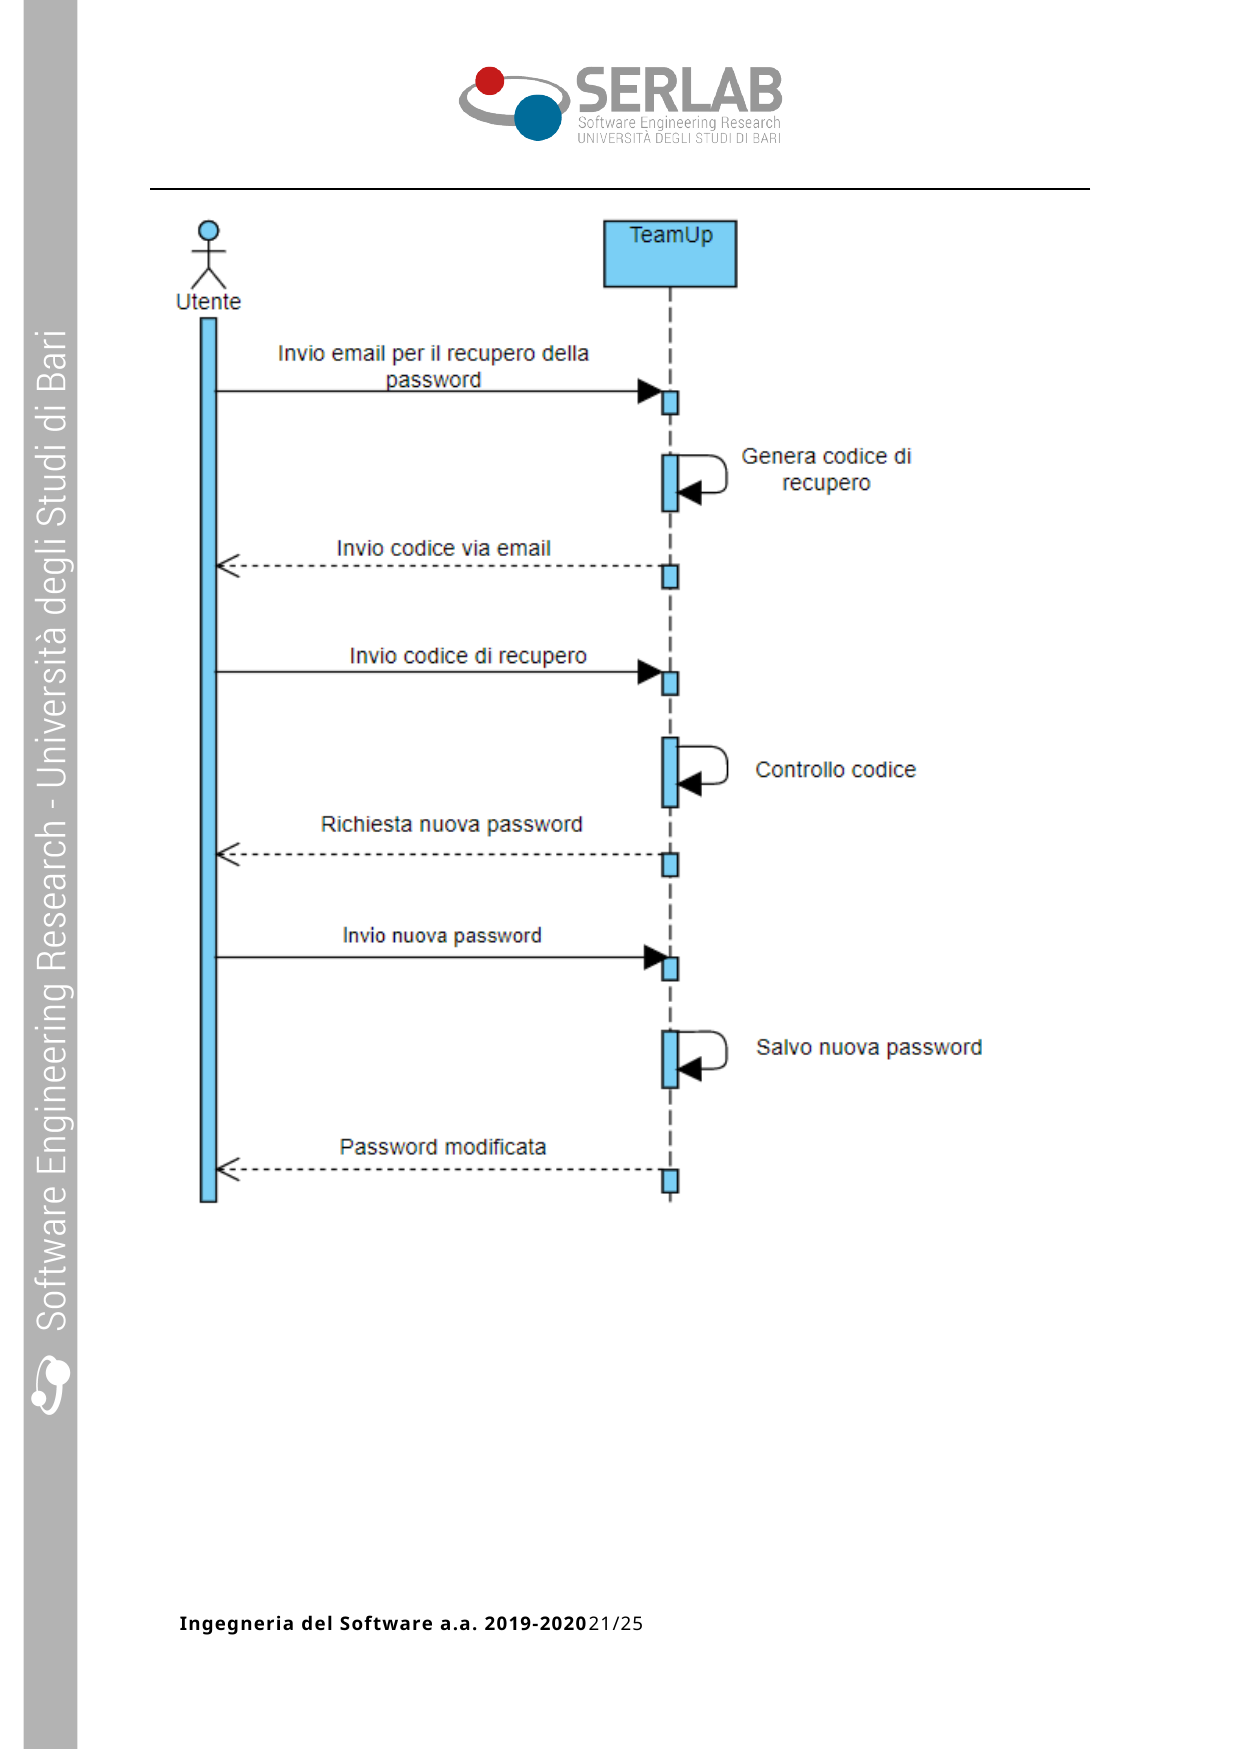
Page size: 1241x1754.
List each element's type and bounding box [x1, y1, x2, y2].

picture [150, 202, 1021, 1225]
picture [23, 0, 78, 1749]
picture [455, 65, 785, 145]
